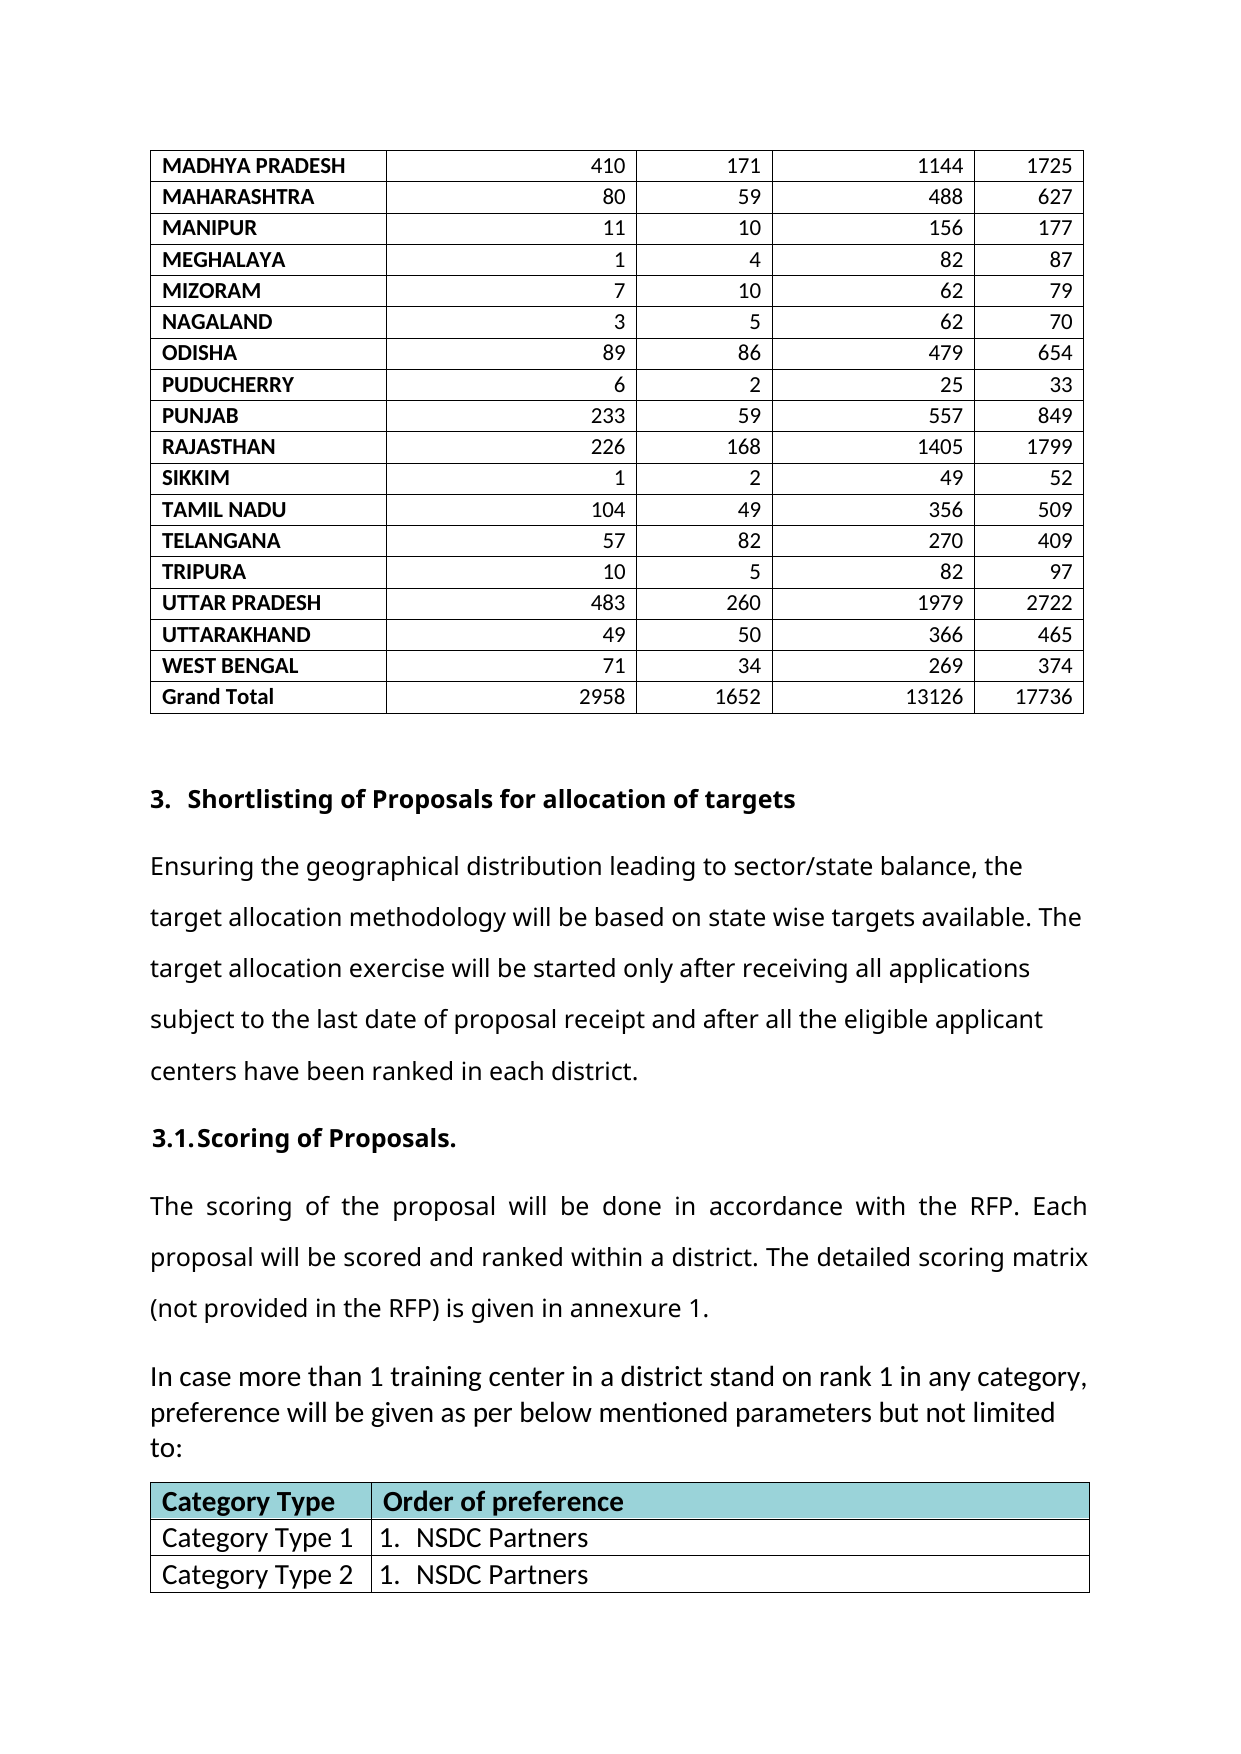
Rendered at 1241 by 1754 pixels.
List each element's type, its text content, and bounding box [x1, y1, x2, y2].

table_cell MAHARASHTRA [151, 182, 386, 212]
table_cell 356 [773, 495, 974, 525]
table_cell UTTARAKHAND [151, 620, 386, 650]
table_cell 49 [387, 620, 636, 650]
table_cell 86 [637, 339, 772, 369]
table_cell 5 [637, 307, 772, 337]
table_cell 49 [773, 464, 974, 494]
text The scoring of the proposal will be done in accordance with the RFP. Each proposal will be scored and ranked within a district. The detailed scoring matrix (not provided in the RFP) is given in annexure 1. [150, 1188, 1090, 1325]
table_cell TAMIL NADU [151, 495, 386, 525]
table_cell NAGALAND [151, 307, 386, 337]
list Scoring of Proposals. [152, 1121, 1090, 1155]
table_cell 71 [387, 651, 636, 681]
table_cell 49 [637, 495, 772, 525]
table_cell 87 [975, 245, 1083, 275]
table_cell 10 [637, 214, 772, 244]
table_cell 59 [637, 401, 772, 431]
table_cell 1405 [773, 432, 974, 462]
table_cell 171 [637, 151, 772, 181]
table_cell 10 [637, 276, 772, 306]
table_cell 479 [773, 339, 974, 369]
table_cell 34 [637, 651, 772, 681]
table_cell 50 [637, 620, 772, 650]
table_cell PUNJAB [151, 401, 386, 431]
table_cell 1 [387, 464, 636, 494]
table_cell 260 [637, 589, 772, 619]
table_cell 2 [637, 464, 772, 494]
table_cell 11 [387, 214, 636, 244]
table_cell 849 [975, 401, 1083, 431]
table_cell MEGHALAYA [151, 245, 386, 275]
table_cell 483 [387, 589, 636, 619]
table_cell 97 [975, 557, 1083, 587]
table_cell 82 [637, 526, 772, 556]
table_cell 557 [773, 401, 974, 431]
table_cell 17736 [975, 682, 1083, 712]
table_cell 1979 [773, 589, 974, 619]
table_cell 13126 [773, 682, 974, 712]
table_cell 409 [975, 526, 1083, 556]
table_cell 89 [387, 339, 636, 369]
table_cell 1725 [975, 151, 1083, 181]
table_cell 4 [637, 245, 772, 275]
table_cell 269 [773, 651, 974, 681]
table_cell 177 [975, 214, 1083, 244]
table_cell RAJASTHAN [151, 432, 386, 462]
table_cell 2 [637, 370, 772, 400]
table_cell 410 [387, 151, 636, 181]
table_cell 1652 [637, 682, 772, 712]
table_cell SIKKIM [151, 464, 386, 494]
table_cell 1 [387, 245, 636, 275]
table_cell ODISHA [151, 339, 386, 369]
table_cell Category Type 2 [151, 1556, 371, 1592]
table_cell 6 [387, 370, 636, 400]
table_cell 2958 [387, 682, 636, 712]
table_cell 226 [387, 432, 636, 462]
table_cell 3 [387, 307, 636, 337]
table_cell 82 [773, 557, 974, 587]
table_cell 104 [387, 495, 636, 525]
table_cell UTTAR PRADESH [151, 589, 386, 619]
table_cell 25 [773, 370, 974, 400]
table_header Order of preference [372, 1483, 1089, 1518]
table_cell Grand Total [151, 682, 386, 712]
table_cell Category Type 1 [151, 1520, 371, 1555]
table_cell NSDC Partners [372, 1520, 1089, 1555]
table_cell 33 [975, 370, 1083, 400]
table_cell TRIPURA [151, 557, 386, 587]
table_cell PUDUCHERRY [151, 370, 386, 400]
table_cell 233 [387, 401, 636, 431]
table_cell 465 [975, 620, 1083, 650]
table_cell 52 [975, 464, 1083, 494]
table_header Category Type [151, 1483, 371, 1518]
table_cell 10 [387, 557, 636, 587]
table_cell MIZORAM [151, 276, 386, 306]
table_cell 156 [773, 214, 974, 244]
table_cell 62 [773, 307, 974, 337]
table_cell 270 [773, 526, 974, 556]
table_cell 79 [975, 276, 1083, 306]
table_cell MANIPUR [151, 214, 386, 244]
table_cell 488 [773, 182, 974, 212]
text In case more than 1 training center in a district stand on rank 1 in any category, preference will be given as per below mentioned parameters but not limited to: [150, 1358, 1090, 1465]
table_cell 57 [387, 526, 636, 556]
list Shortlisting of Proposals for allocation of targets [150, 781, 1090, 815]
table_cell 168 [637, 432, 772, 462]
table_cell WEST BENGAL [151, 651, 386, 681]
table_cell 509 [975, 495, 1083, 525]
table_cell 7 [387, 276, 636, 306]
table_cell MADHYA PRADESH [151, 151, 386, 181]
table_cell 1144 [773, 151, 974, 181]
table_cell 374 [975, 651, 1083, 681]
table_cell 627 [975, 182, 1083, 212]
table_cell 62 [773, 276, 974, 306]
text Ensuring the geographical distribution leading to sector/state balance, the target allocation methodology will be based on state wise targets available. The target allocation exercise will be started only after receiving all applications subject to the last date of proposal receipt and after all the eligible applicant centers have been ranked in each district. [150, 849, 1090, 1087]
table_cell 2722 [975, 589, 1083, 619]
table_cell 5 [637, 557, 772, 587]
table_cell 366 [773, 620, 974, 650]
table_cell 70 [975, 307, 1083, 337]
table_cell 654 [975, 339, 1083, 369]
table_cell TELANGANA [151, 526, 386, 556]
table_cell 1799 [975, 432, 1083, 462]
table_cell 59 [637, 182, 772, 212]
table_cell 80 [387, 182, 636, 212]
table_cell 82 [773, 245, 974, 275]
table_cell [372, 1556, 1089, 1592]
